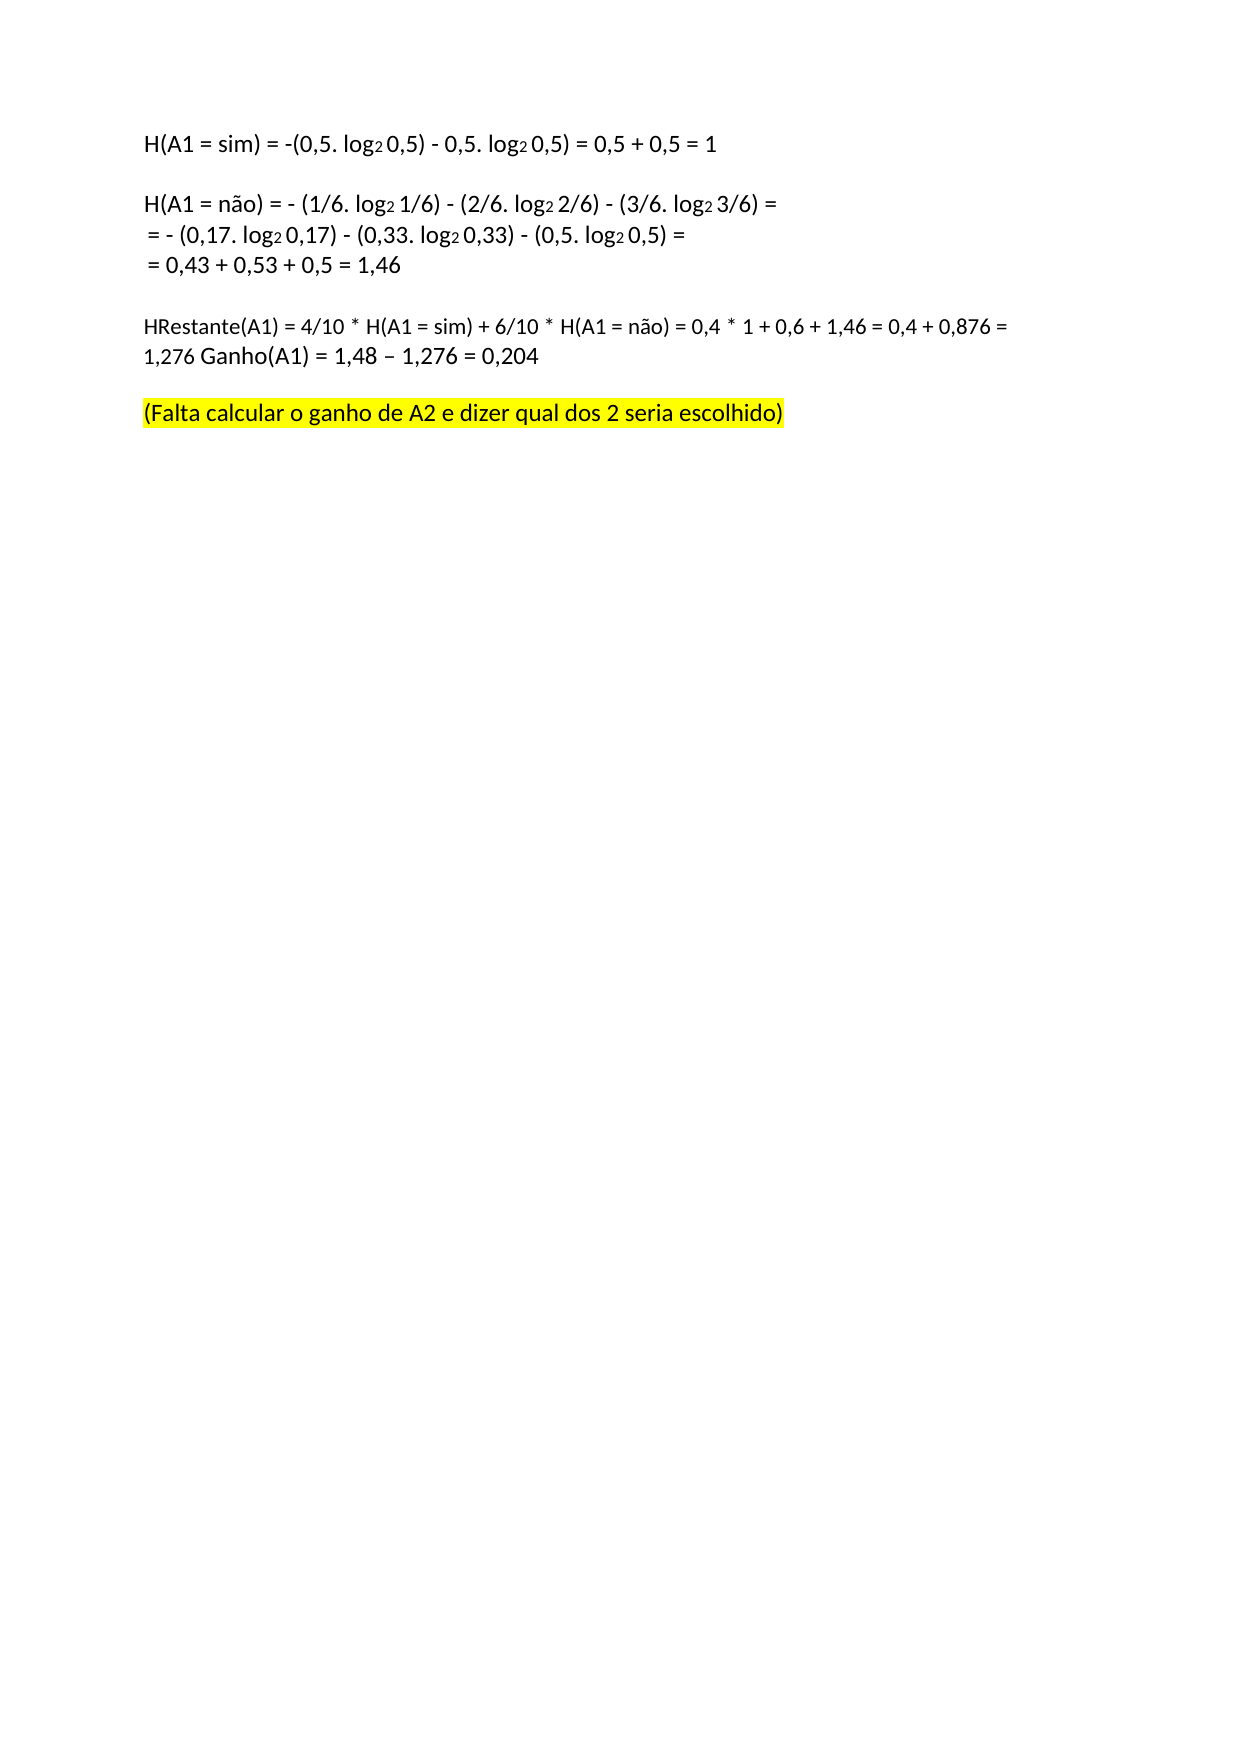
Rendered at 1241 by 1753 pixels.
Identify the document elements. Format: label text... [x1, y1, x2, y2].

text H(A1 = não) = - (1/6. log2 1/6) - (2/6. log2 2/6) - (3/6. log2 3/6) = [144, 188, 1104, 219]
text H(A1 = sim) = -(0,5. log2 0,5) - 0,5. log2 0,5) = 0,5 + 0,5 = 1 [144, 128, 1104, 159]
text HRestante(A1) = 4/10 * H(A1 = sim) + 6/10 * H(A1 = não) = 0,4 * 1 + 0,6 + 1,46 = 0,4 + 0,876 = 1,276 Ganho(A1) = 1,48 – 1,276 = 0,204 [143, 312, 1066, 371]
text (Falta calcular o ganho de A2 e dizer qual dos 2 seria escolhido) [143, 397, 1104, 428]
text = 0,43 + 0,53 + 0,5 = 1,46 [142, 249, 1104, 280]
text = - (0,17. log2 0,17) - (0,33. log2 0,33) - (0,5. log2 0,5) = [142, 219, 1104, 249]
